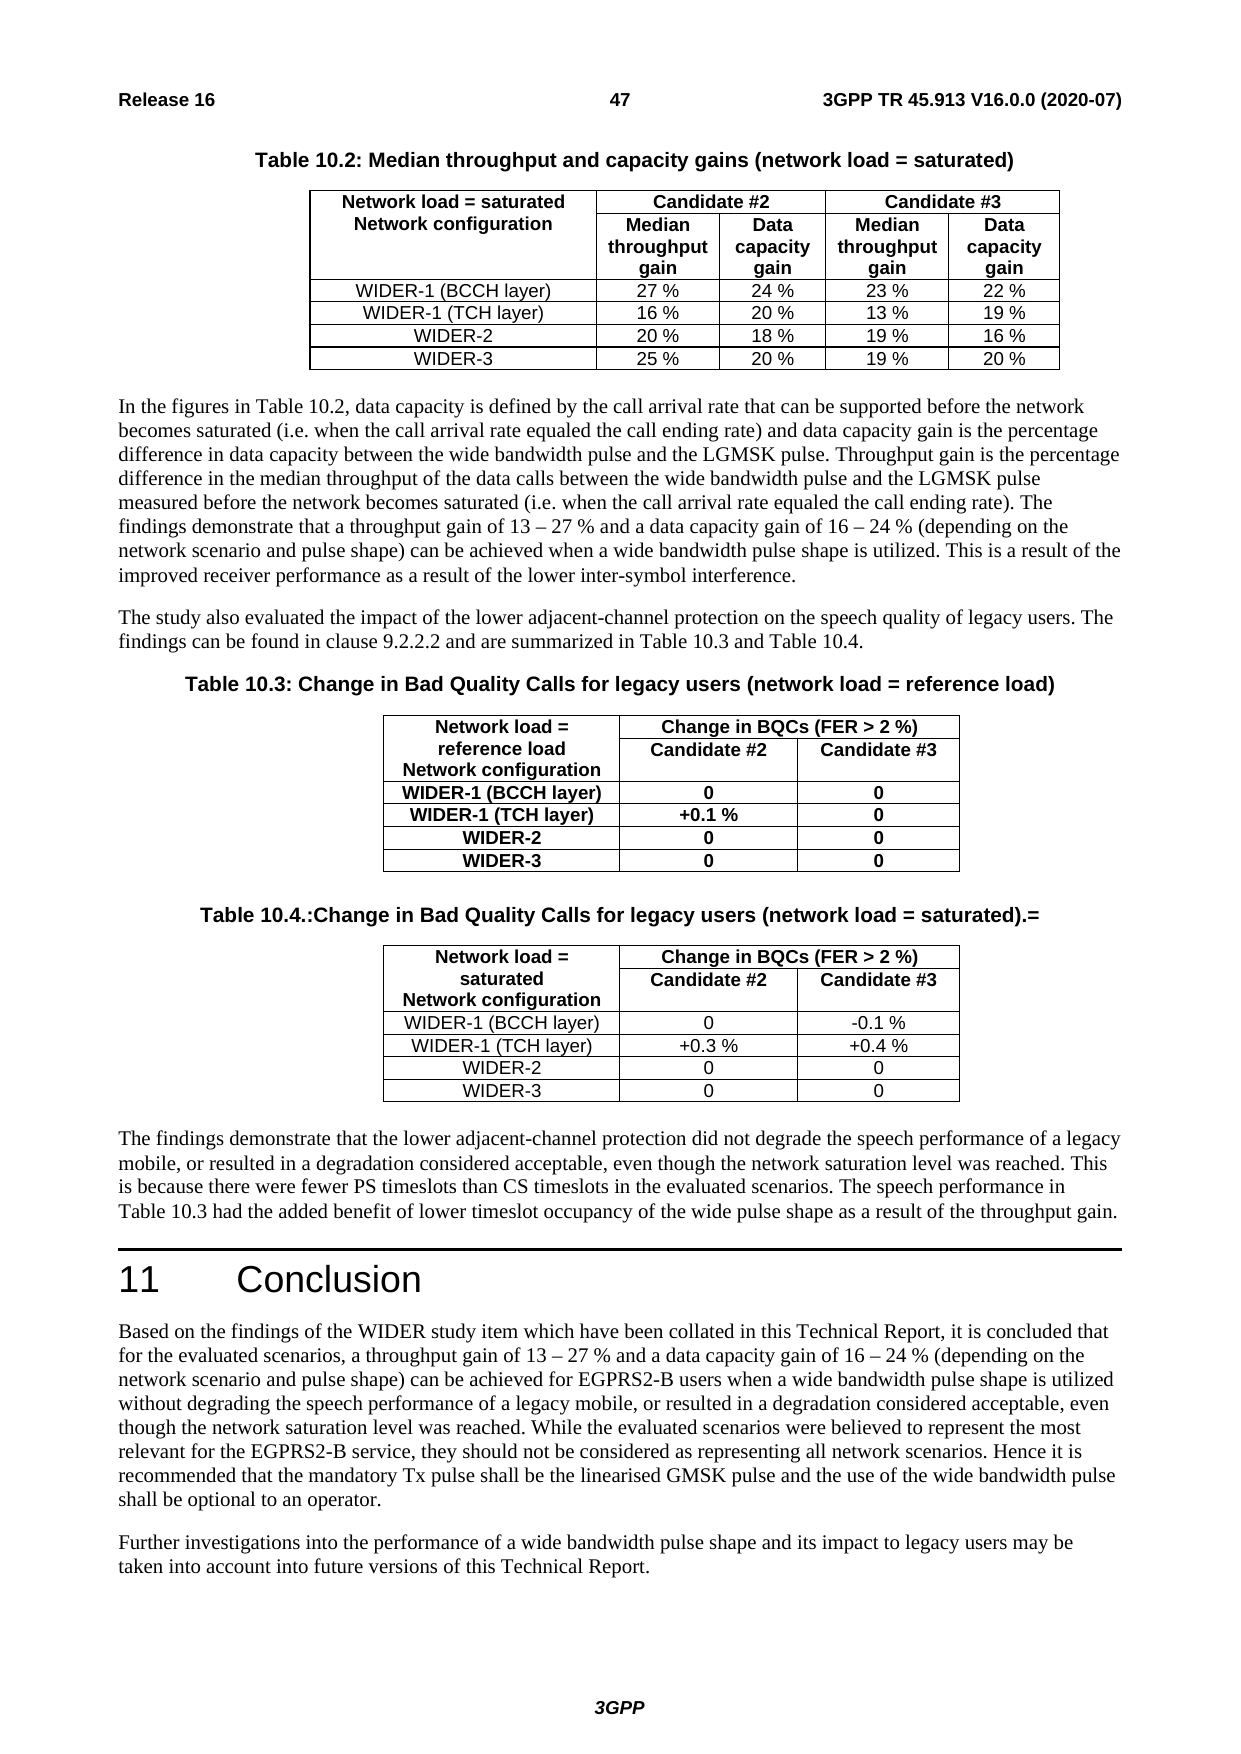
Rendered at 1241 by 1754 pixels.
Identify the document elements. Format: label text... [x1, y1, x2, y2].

table_cell 16 % [949, 325, 1059, 346]
table_header Network load = saturated Network configuration [311, 191, 596, 278]
table_cell 20 % [597, 325, 719, 346]
text In the figures in Table 10.2, data capacity is defined by the call arrival rate that can be supported before the network becomes saturated (i.e. when the call arrival rate equaled the call ending rate) and data capacity gain is the percentage difference in data capacity between the wide bandwidth pulse and the LGMSK pulse. Throughput gain is the percentage difference in the median throughput of the data calls between the wide bandwidth pulse and the LGMSK pulse measured before the network becomes saturated (i.e. when the call arrival rate equaled the call ending rate). The findings demonstrate that a throughput gain of 13 – 27 % and a data capacity gain of 16 – 24 % (depending on the network scenario and pulse shape) can be achieved when a wide bandwidth pulse shape is utilized. This is a result of the improved receiver performance as a result of the lower inter-symbol interference. [118, 394, 1122, 587]
table_header Change in BQCs (FER > 2 %) [620, 716, 959, 737]
table_cell 22 % [949, 280, 1059, 301]
table_cell +0.1 % [620, 804, 797, 826]
table_cell WIDER-2 [384, 827, 619, 848]
table_cell 16 % [597, 302, 719, 324]
table_cell Candidate #3 [798, 969, 959, 1011]
table_cell -0.1 % [798, 1012, 959, 1033]
table_cell WIDER-1 (TCH layer) [311, 302, 596, 324]
table_header Network load = reference load Network configuration [384, 716, 619, 781]
table_cell 0 [620, 850, 797, 871]
table_cell 19 % [826, 348, 948, 369]
table_cell Data capacity gain [949, 214, 1059, 278]
table_cell WIDER-3 [311, 348, 596, 369]
table_cell WIDER-1 (TCH layer) [384, 804, 619, 826]
table_cell 0 [798, 804, 959, 826]
text Further investigations into the performance of a wide bandwidth pulse shape and its impact to legacy users may be taken into account into future versions of this Technical Report. [118, 1530, 1122, 1578]
table_cell 19 % [949, 302, 1059, 324]
table_cell WIDER-1 (BCCH layer) [311, 280, 596, 301]
table_cell +0.4 % [798, 1035, 959, 1056]
table_cell WIDER-2 [384, 1057, 619, 1079]
table_cell WIDER-3 [384, 1080, 619, 1101]
text Table 10.3: Change in Bad Quality Calls for legacy users (network load = reference load) [118, 672, 1122, 696]
table_cell 0 [620, 1057, 797, 1079]
table_cell Median throughput gain [597, 214, 719, 278]
table_cell 27 % [597, 280, 719, 301]
text Based on the findings of the WIDER study item which have been collated in this Technical Report, it is concluded that for the evaluated scenarios, a throughput gain of 13 – 27 % and a data capacity gain of 16 – 24 % (depending on the network scenario and pulse shape) can be achieved for EGPRS2-B users when a wide bandwidth pulse shape is utilized without degrading the speech performance of a legacy mobile, or resulted in a degradation considered acceptable, even though the network saturation level was reached. While the evaluated scenarios were believed to represent the most relevant for the EGPRS2-B service, they should not be considered as representing all network scenarios. Hence it is recommended that the mandatory Tx pulse shall be the linearised GMSK pulse and the use of the wide bandwidth pulse shall be optional to an operator. [118, 1319, 1122, 1511]
table_cell 0 [620, 1012, 797, 1033]
table_cell 0 [620, 827, 797, 848]
table_cell 25 % [597, 348, 719, 369]
table_cell 18 % [720, 325, 825, 346]
table_cell 0 [620, 1080, 797, 1101]
table_cell 23 % [826, 280, 948, 301]
table_cell WIDER-1 (BCCH layer) [384, 782, 619, 803]
table_cell 0 [798, 1080, 959, 1101]
table_cell 20 % [949, 348, 1059, 369]
subtitle 11 Conclusion [118, 1251, 1122, 1300]
table_cell Candidate #3 [798, 739, 959, 781]
table_cell 0 [798, 850, 959, 871]
table_cell Median throughput gain [826, 214, 948, 278]
table_cell WIDER-1 (TCH layer) [384, 1035, 619, 1056]
table_header Network load = saturated Network configuration [384, 946, 619, 1011]
table_header Change in BQCs (FER > 2 %) [620, 946, 959, 968]
text Table 10.4.:Change in Bad Quality Calls for legacy users (network load = saturated).= [118, 902, 1122, 926]
text The study also evaluated the impact of the lower adjacent-channel protection on the speech quality of legacy users. The findings can be found in clause 9.2.2.2 and are summarized in Table 10.3 and Table 10.4. [118, 605, 1122, 653]
table_header Candidate #2 [597, 191, 825, 213]
text Table 10.2: Median throughput and capacity gains (network load = saturated) [148, 147, 1122, 171]
table_cell 24 % [720, 280, 825, 301]
text The findings demonstrate that the lower adjacent-channel protection did not degrade the speech performance of a legacy mobile, or resulted in a degradation considered acceptable, even though the network saturation level was reached. This is because there were fewer PS timeslots than CS timeslots in the evaluated scenarios. The speech performance in Table 10.3 had the added benefit of lower timeslot occupancy of the wide pulse shape as a result of the throughput gain. [118, 1126, 1122, 1223]
table_cell 20 % [720, 348, 825, 369]
table_cell Candidate #2 [620, 969, 797, 1011]
table_cell 0 [798, 827, 959, 848]
table_cell 19 % [826, 325, 948, 346]
table_cell 0 [798, 1057, 959, 1079]
table_cell 13 % [826, 302, 948, 324]
table_cell 0 [620, 782, 797, 803]
table_cell Candidate #2 [620, 739, 797, 781]
table_cell WIDER-3 [384, 850, 619, 871]
table_header Candidate #3 [826, 191, 1059, 213]
table_cell +0.3 % [620, 1035, 797, 1056]
table_cell Data capacity gain [720, 214, 825, 278]
table_cell WIDER-1 (BCCH layer) [384, 1012, 619, 1033]
table_cell WIDER-2 [311, 325, 596, 346]
table_cell 0 [798, 782, 959, 803]
table_cell 20 % [720, 302, 825, 324]
